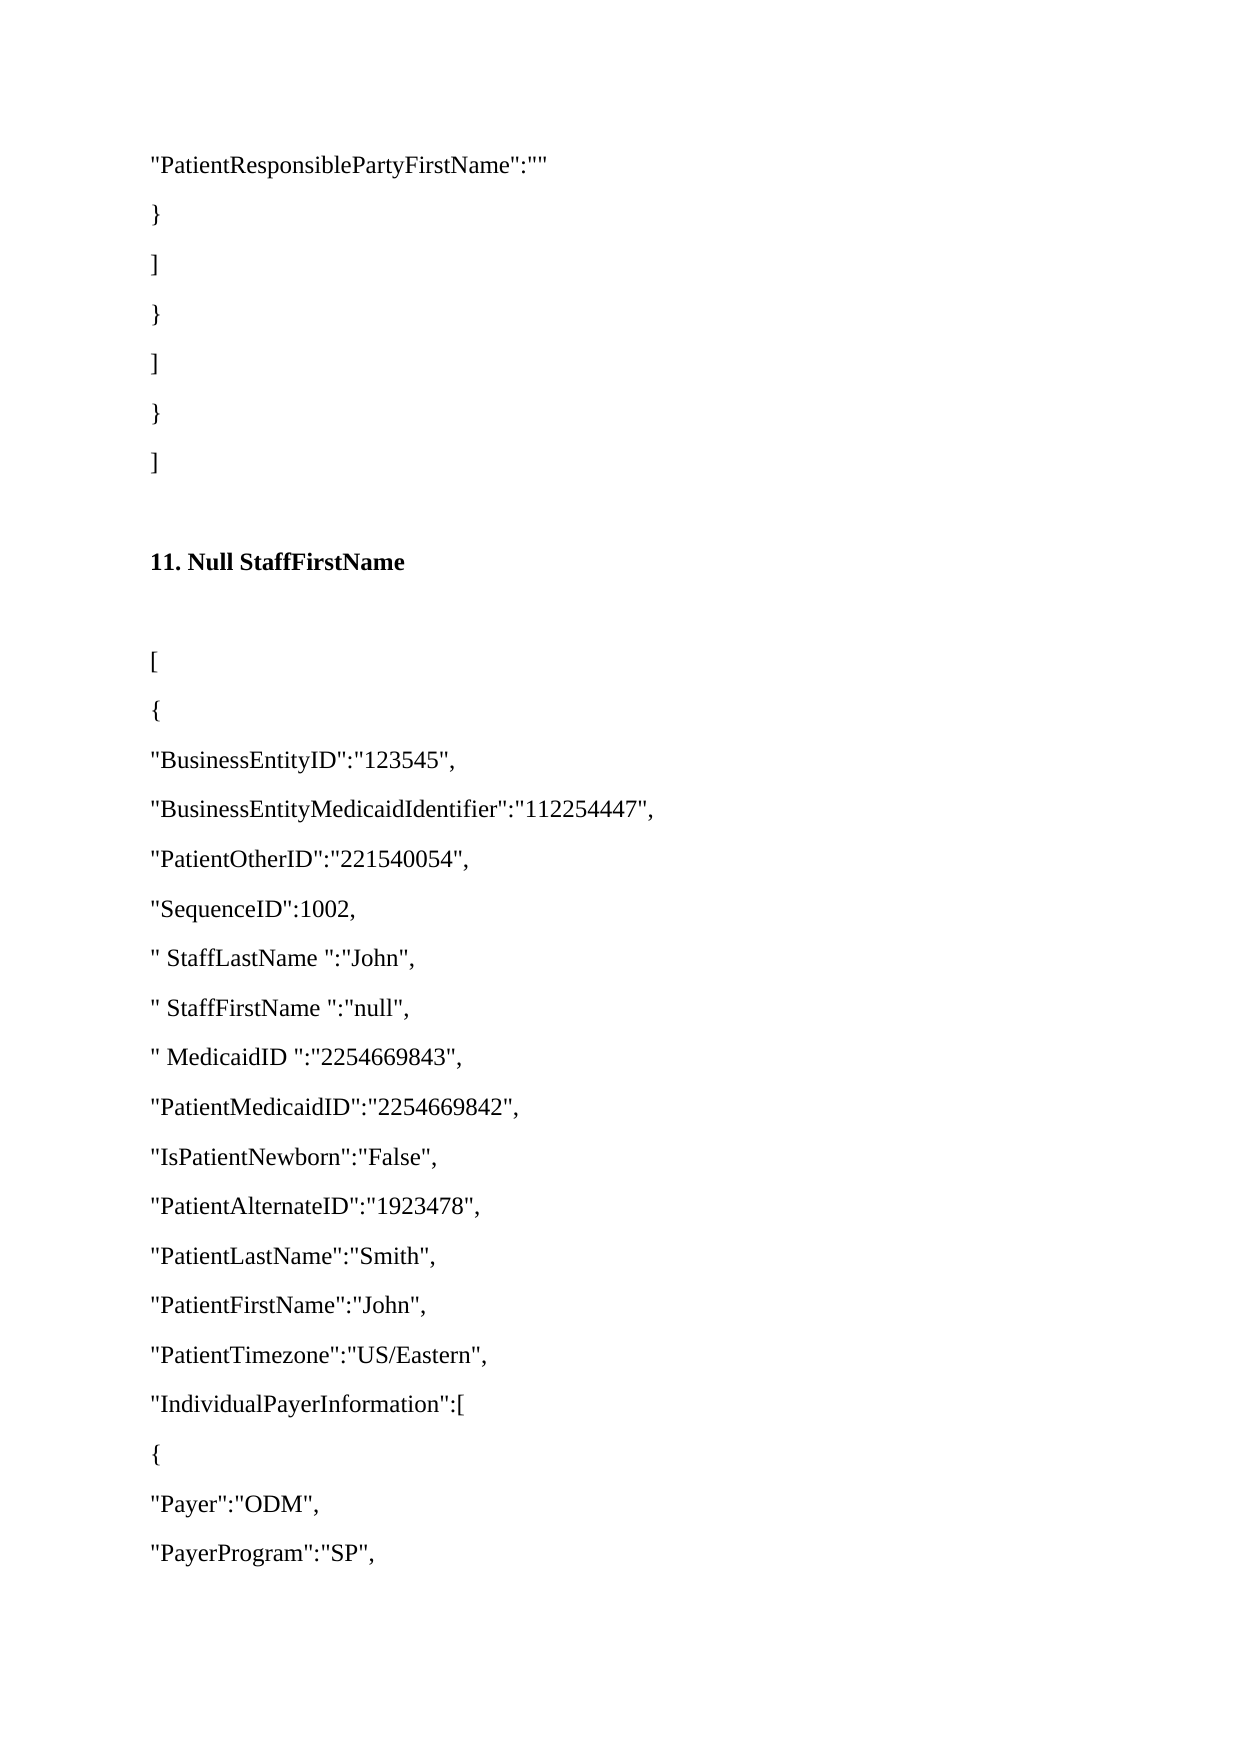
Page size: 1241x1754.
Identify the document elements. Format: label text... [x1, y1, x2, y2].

text " StaffLastName ":"John", [150, 943, 1090, 972]
text } [150, 199, 1090, 228]
text ] [150, 249, 1090, 278]
text "BusinessEntityMedicaidIdentifier":"112254447", [150, 794, 1090, 823]
text "PatientFirstName":"John", [150, 1290, 1090, 1319]
text "IsPatientNewborn":"False", [150, 1142, 1090, 1170]
text "BusinessEntityID":"123545", [150, 745, 1090, 774]
text " StaffFirstName ":"null", [150, 993, 1090, 1022]
text "PatientOtherID":"221540054", [150, 844, 1090, 873]
text "PatientTimezone":"US/Eastern", [150, 1340, 1090, 1369]
text "PayerProgram":"SP", [150, 1538, 1090, 1567]
text " MedicaidID ":"2254669843", [150, 1042, 1090, 1071]
text { [150, 1439, 1090, 1468]
text "PatientResponsiblePartyFirstName":"" [150, 150, 1090, 179]
text ] [150, 348, 1090, 377]
text } [150, 299, 1090, 327]
text "PatientLastName":"Smith", [150, 1241, 1090, 1269]
text } [150, 398, 1090, 427]
text "SequenceID":1002, [150, 894, 1090, 922]
text ] [150, 447, 1090, 476]
text "PatientAlternateID":"1923478", [150, 1191, 1090, 1220]
text 11. Null StaffFirstName [150, 547, 1090, 575]
text "Payer":"ODM", [150, 1489, 1090, 1517]
text "PatientMedicaidID":"2254669842", [150, 1092, 1090, 1121]
text { [150, 695, 1090, 724]
text [ [150, 646, 1090, 674]
text "IndividualPayerInformation":[ [150, 1389, 1090, 1418]
